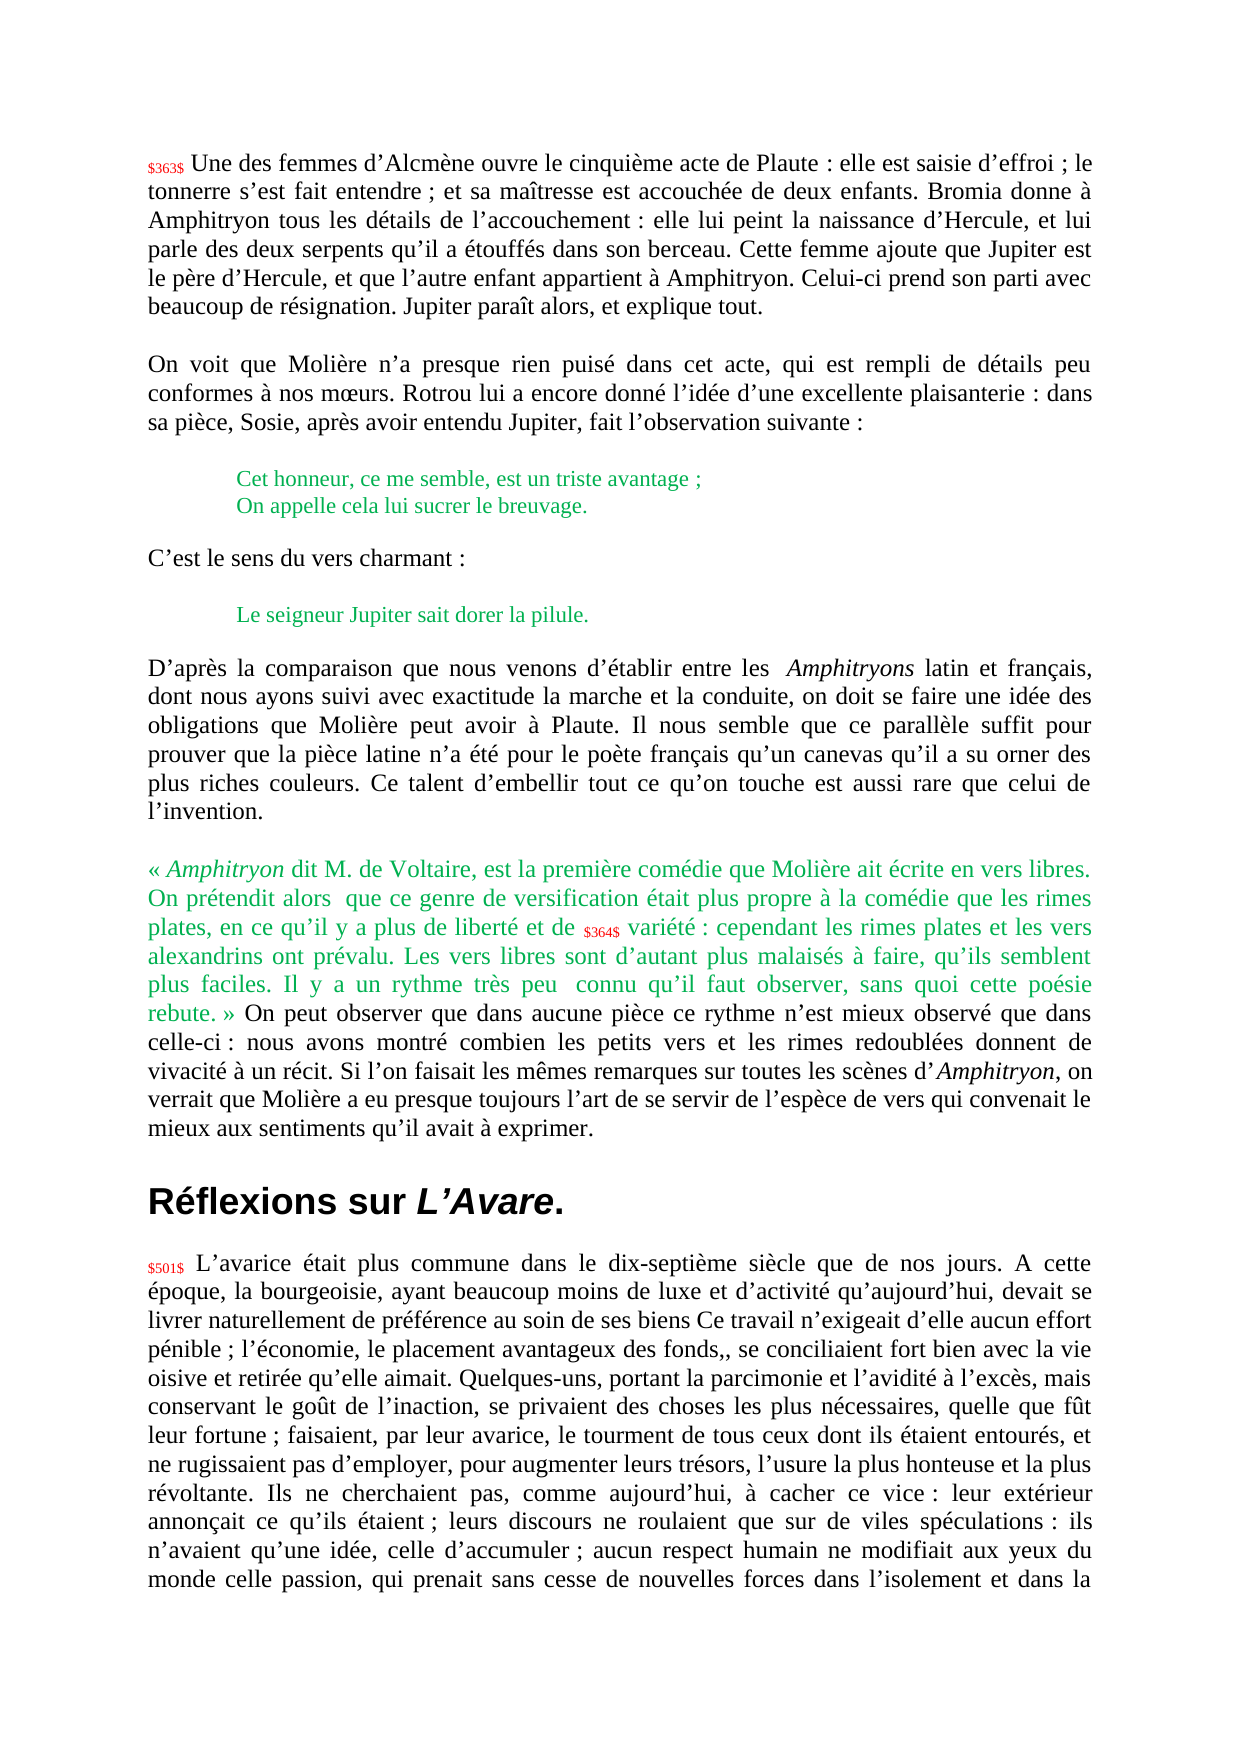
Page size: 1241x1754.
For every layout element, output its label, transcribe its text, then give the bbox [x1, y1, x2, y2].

text D’après la comparaison que nous venons d’établir entre les Amphitryons latin et français, dont nous ayons suivi avec exactitude la marche et la conduite, on doit se faire une idée des obligations que Molière peut avoir à Plaute. Il nous semble que ce parallèle suffit pour prouver que la pièce latine n’a été pour le poète français qu’un canevas qu’il a su orner des plus riches couleurs. Ce talent d’embellir tout ce qu’on touche est aussi rare que celui de l’invention. [148, 653, 1093, 825]
text On voit que Molière n’a presque rien puisé dans cet acte, qui est rempli de détails peu conformes à nos mœurs. Rotrou lui a encore donné l’idée d’une excellente plaisanterie : dans sa pièce, Sosie, après avoir entendu Jupiter, fait l’observation suivante : [148, 349, 1093, 436]
text « Amphitryon dit M. de Voltaire, est la première comédie que Molière ait écrite en vers libres. On prétendit alors que ce genre de versification était plus propre à la comédie que les rimes plates, en ce qu’il y a plus de liberté et de $364$ variété : cependant les rimes plates et les vers alexandrins ont prévalu. Les vers libres sont d’autant plus malaisés à faire, qu’ils semblent plus faciles. Il y a un rythme très peu connu qu’il faut observer, sans quoi cette poésie rebute. » On peut observer que dans aucune pièce ce rythme n’est mieux observé que dans celle-ci : nous avons montré combien les petits vers et les rimes redoublées donnent de vivacité à un récit. Si l’on faisait les mêmes remarques sur toutes les scènes d’Amphitryon, on verrait que Molière a eu presque toujours l’art de se servir de l’espèce de vers qui convenait le mieux aux sentiments qu’il avait à exprimer. [148, 854, 1093, 1142]
text On appelle cela lui sucrer le breuvage. [236, 492, 1093, 518]
text C’est le sens du vers charmant : [148, 543, 1093, 572]
subtitle Réflexions sur L’Avare. [148, 1179, 1093, 1223]
text $363$ Une des femmes d’Alcmène ouvre le cinquième acte de Plaute : elle est saisie d’effroi ; le tonnerre s’est fait entendre ; et sa maîtresse est accouchée de deux enfants. Bromia donne à Amphitryon tous les détails de l’accouchement : elle lui peint la naissance d’Hercule, et lui parle des deux serpents qu’il a étouffés dans son berceau. Cette femme ajoute que Jupiter est le père d’Hercule, et que l’autre enfant appartient à Amphitryon. Celui-ci prend son parti avec beaucoup de résignation. Jupiter paraît alors, et explique tout. [148, 148, 1093, 320]
text Le seigneur Jupiter sait dorer la pilule. [236, 601, 1093, 628]
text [148, 1248, 1093, 1593]
text Cet honneur, ce me semble, est un triste avantage ; [236, 465, 1093, 492]
